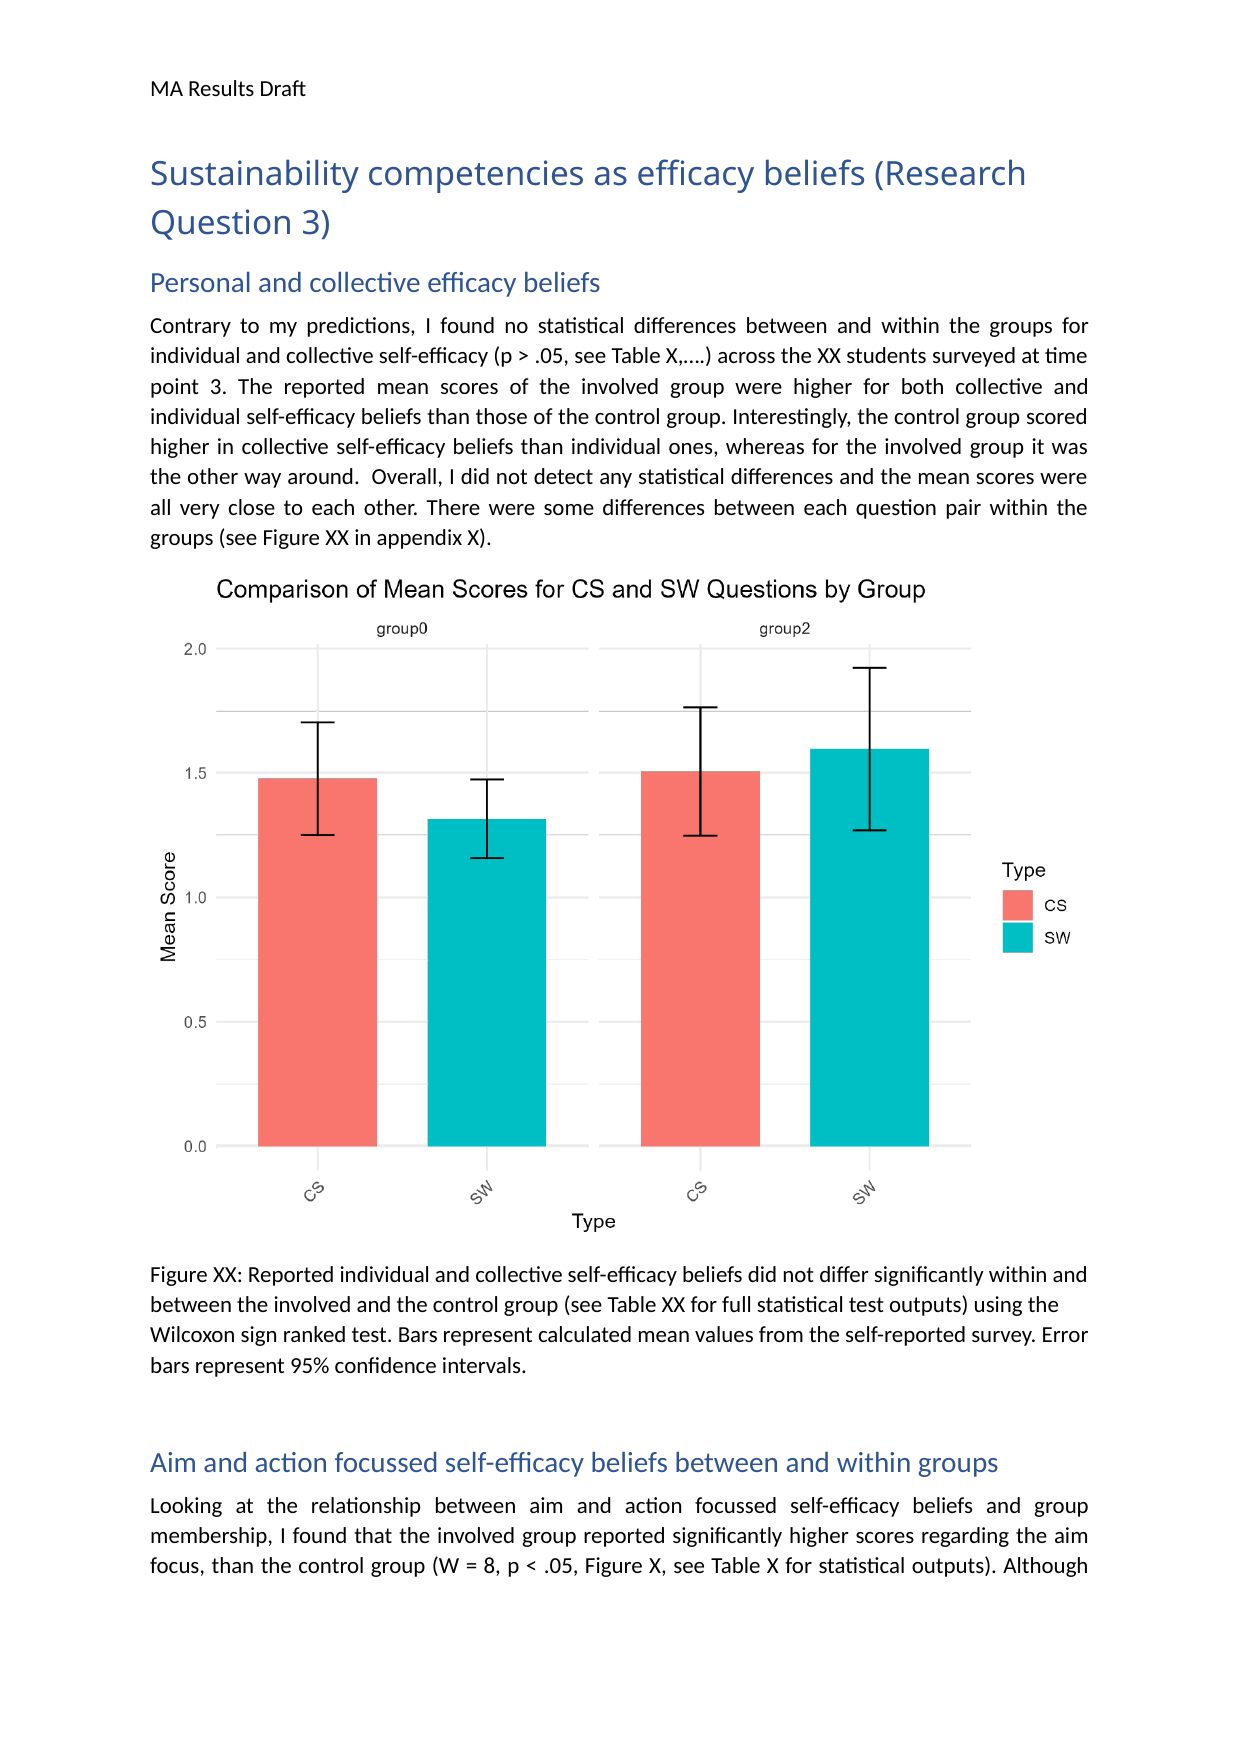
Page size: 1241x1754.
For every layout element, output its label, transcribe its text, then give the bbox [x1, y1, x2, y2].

picture [150, 569, 1091, 1242]
text Contrary to my predictions, I found no statistical differences between and within the groups for individual and collective self-efficacy (p > .05, see Table X,….) across the XX students surveyed at time point 3. The reported mean scores of the involved group were higher for both collective and individual self-efficacy beliefs than those of the control group. Interestingly, the control group scored higher in collective self-efficacy beliefs than individual ones, whereas for the involved group it was the other way around. Overall, I did not detect any statistical differences and the mean scores were all very close to each other. There were some differences between each question pair within the groups (see Figure XX in appendix X). [150, 311, 1090, 551]
subtitle Personal and collective efficacy beliefs [150, 264, 1090, 300]
subtitle Sustainability competencies as efficacy beliefs (Research Question 3) [150, 150, 1090, 244]
text Figure XX: Reported individual and collective self-efficacy beliefs did not differ significantly within and between the involved and the control group (see Table XX for full statistical test outputs) using the Wilcoxon sign ranked test. Bars represent calculated mean values from the self-reported survey. Error bars represent 95% confidence intervals. [150, 1260, 1090, 1379]
subtitle Aim and action focussed self-efficacy beliefs between and within groups [150, 1444, 1090, 1480]
